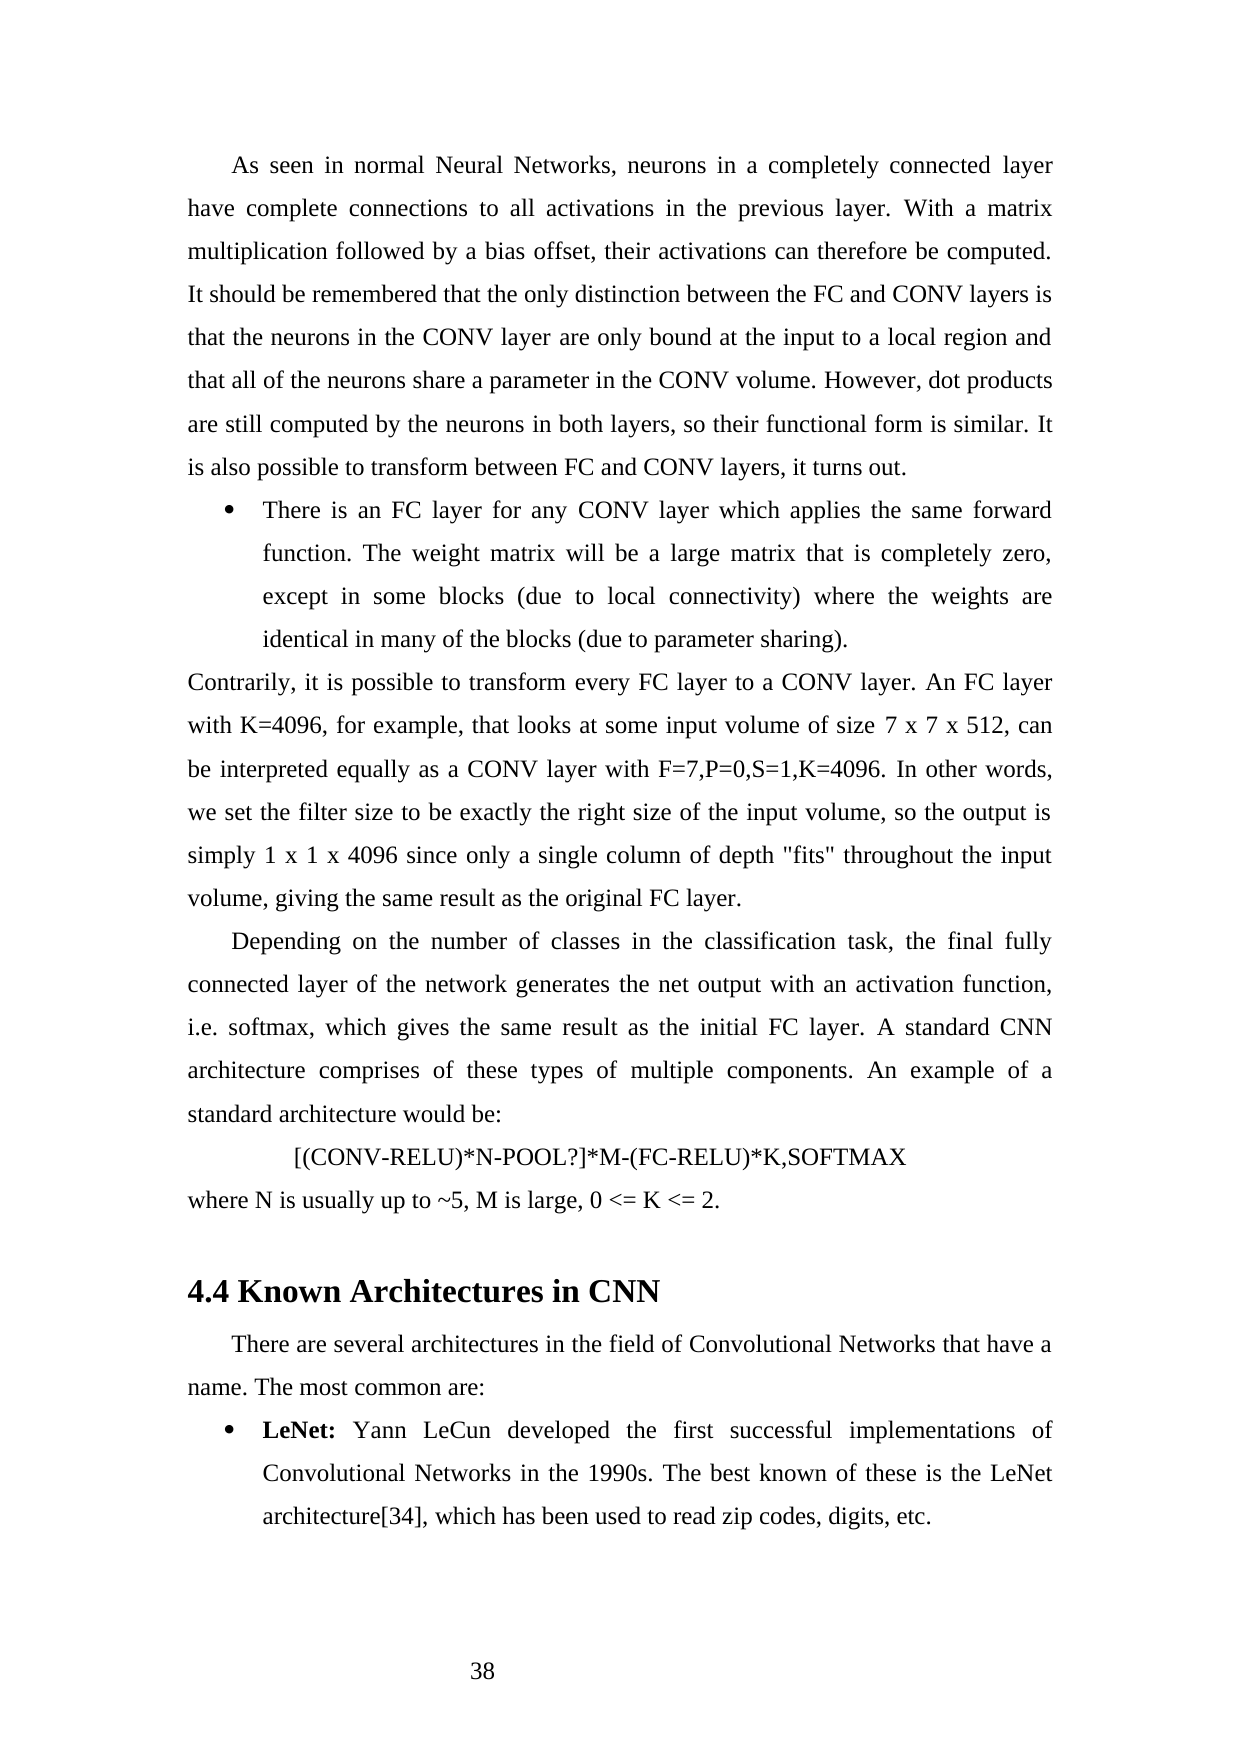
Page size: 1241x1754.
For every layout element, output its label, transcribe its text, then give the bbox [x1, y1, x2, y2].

list There are several architectures in the field of Convolutional Networks that have a name. The most common are: [187, 1329, 1053, 1401]
list [(CONV-RELU)*N-POOL?]*M-(FC-RELU)*K,SOFTMAX [262, 1142, 1053, 1171]
list There is an FC layer for any CONV layer which applies the same forward function. The weight matrix will be a large matrix that is completely zero, except in some blocks (due to local connectivity) where the weights are identical in many of the blocks (due to parameter sharing). [225, 495, 1053, 653]
list where N is usually up to ~5, M is large, 0 <= K <= 2. [187, 1185, 1053, 1214]
list 4.4 Known Architectures in CNN [187, 1271, 1053, 1309]
text Contrarily, it is possible to transform every FC layer to a CONV layer. An FC layer with K=4096, for example, that looks at some input volume of size 7 x 7 x 512, can be interpreted equally as a CONV layer with F=7,P=0,S=1,K=4096. In other words, we set the filter size to be exactly the right size of the input volume, so the output is simply 1 x 1 x 4096 since only a single column of depth "fits" throughout the input volume, giving the same result as the original FC layer. [187, 667, 1053, 912]
text Depending on the number of classes in the classification task, the final fully connected layer of the network generates the net output with an activation function, i.e. softmax, which gives the same result as the initial FC layer. A standard CNN architecture comprises of these types of multiple components. An example of a standard architecture would be: [187, 926, 1053, 1127]
list LeNet: Yann LeCun developed the first successful implementations of Convolutional Networks in the 1990s. The best known of these is the LeNet architecture[34], which has been used to read zip codes, digits, etc. [225, 1415, 1053, 1530]
list As seen in normal Neural Networks, neurons in a completely connected layer have complete connections to all activations in the previous layer. With a matrix multiplication followed by a bias offset, their activations can therefore be computed. It should be remembered that the only distinction between the FC and CONV layers is that the neurons in the CONV layer are only bound at the input to a local region and that all of the neurons share a parameter in the CONV volume. However, dot products are still computed by the neurons in both layers, so their functional form is similar. It is also possible to transform between FC and CONV layers, it turns out. [187, 150, 1053, 481]
